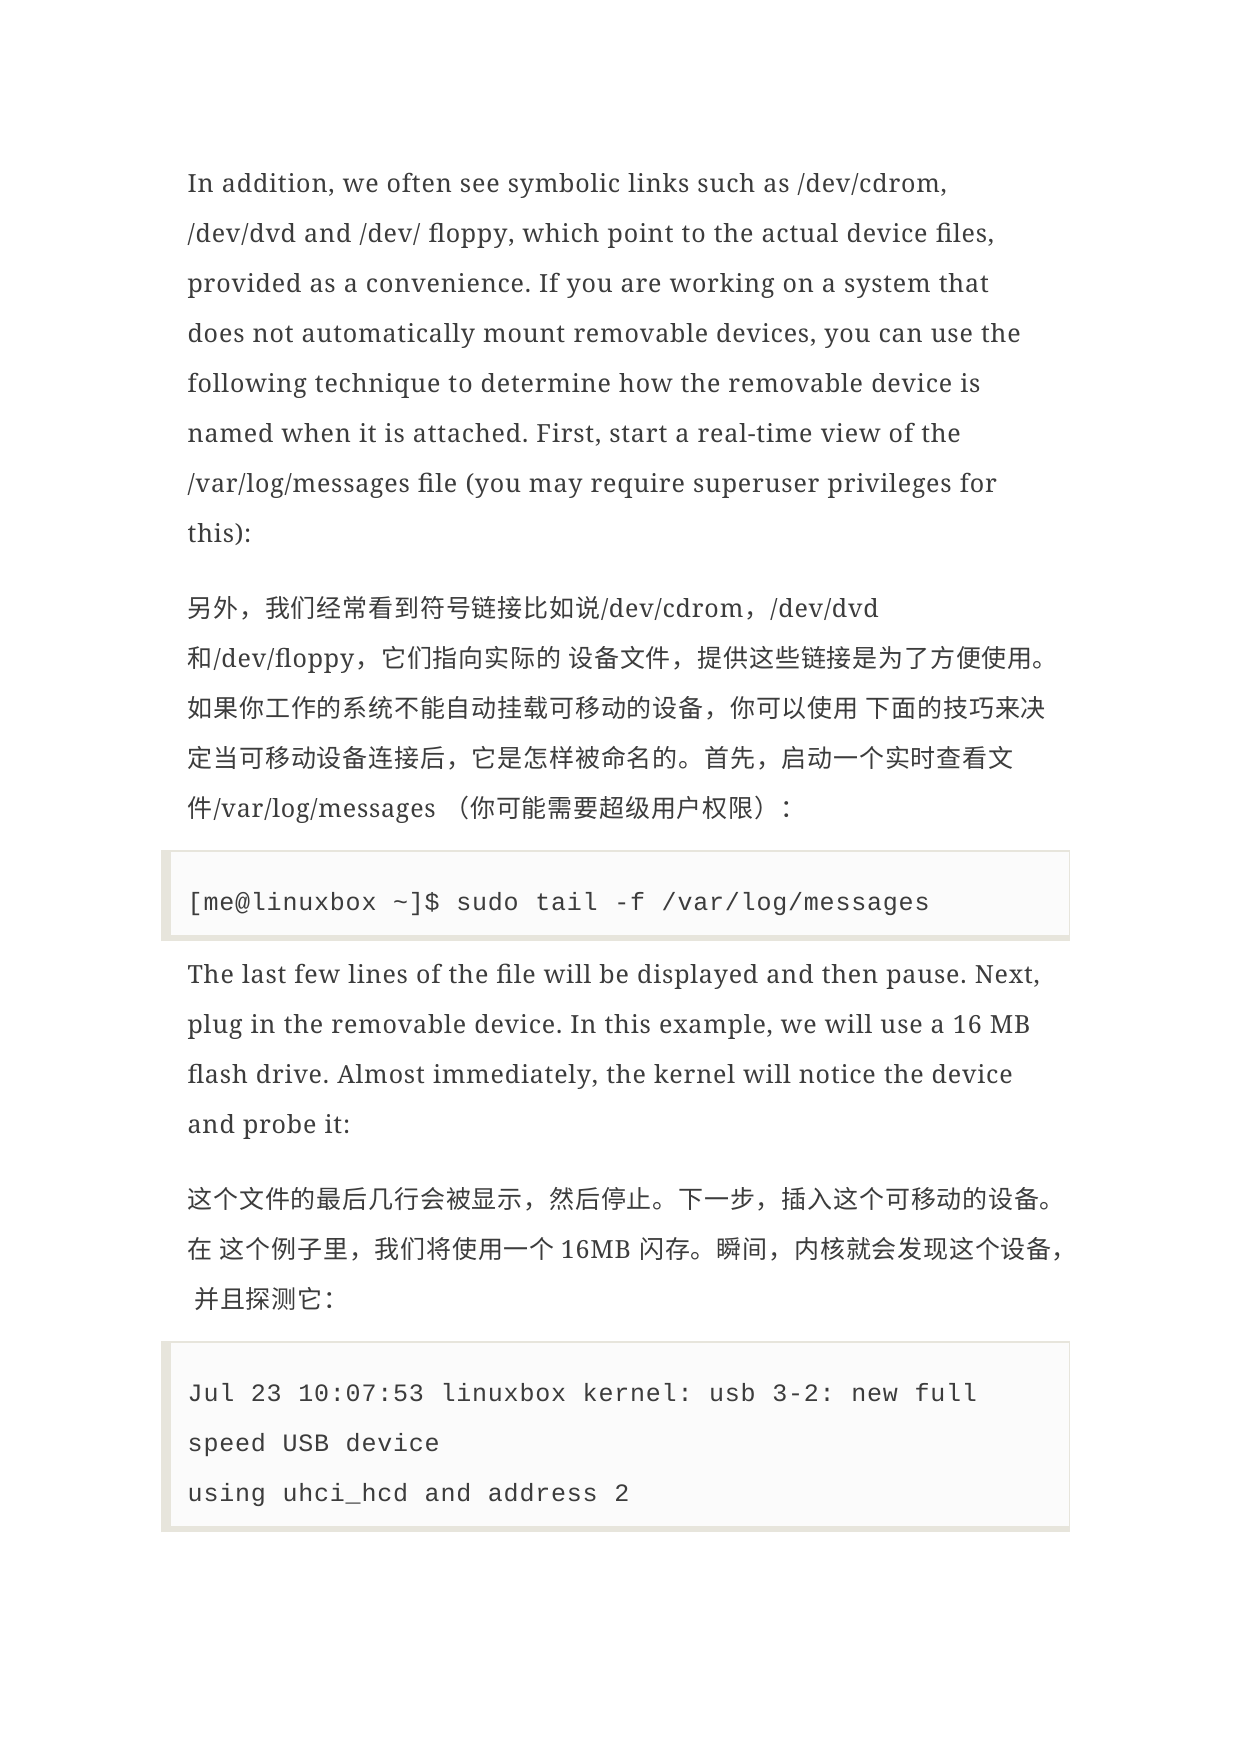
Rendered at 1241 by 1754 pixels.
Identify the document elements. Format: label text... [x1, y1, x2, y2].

text The last few lines of the file will be displayed and then pause. Next, plug in the removable device. In this example, we will use a 16 MB flash drive. Almost immediately, the kernel will notice the device and probe it: [187, 941, 1053, 1141]
text 另外，我们经常看到符号链接比如说/dev/cdrom，/dev/dvd 和/dev/floppy，它们指向实际的 设备文件，提供这些链接是为了方便使用。如果你工作的系统不能自动挂载可移动的设备，你可以使用 下面的技巧来决定当可移动设备连接后，它是怎样被命名的。首先，启动一个实时查看文件/var/log/messages （你可能需要超级用户权限）： [187, 575, 1053, 825]
text [me@linuxbox ~]$ sudo tail -f /var/log/messages [171, 852, 1069, 935]
text 这个文件的最后几行会被显示，然后停止。下一步，插入这个可移动的设备。在 这个例子里，我们将使用一个16MB 闪存。瞬间，内核就会发现这个设备， 并且探测它： [187, 1166, 1053, 1316]
text In addition, we often see symbolic links such as /dev/cdrom, /dev/dvd and /dev/ floppy, which point to the actual device files, provided as a convenience. If you are working on a system that does not automatically mount removable devices, you can use the following technique to determine how the removable device is named when it is attached. First, start a real-time view of the /var/log/messages file (you may require superuser privileges for this): [187, 150, 1053, 550]
text using uhci_hcd and address 2 [171, 1441, 1069, 1526]
text Jul 23 10:07:53 linuxbox kernel: usb 3-2: new full speed USB device [171, 1343, 1069, 1441]
